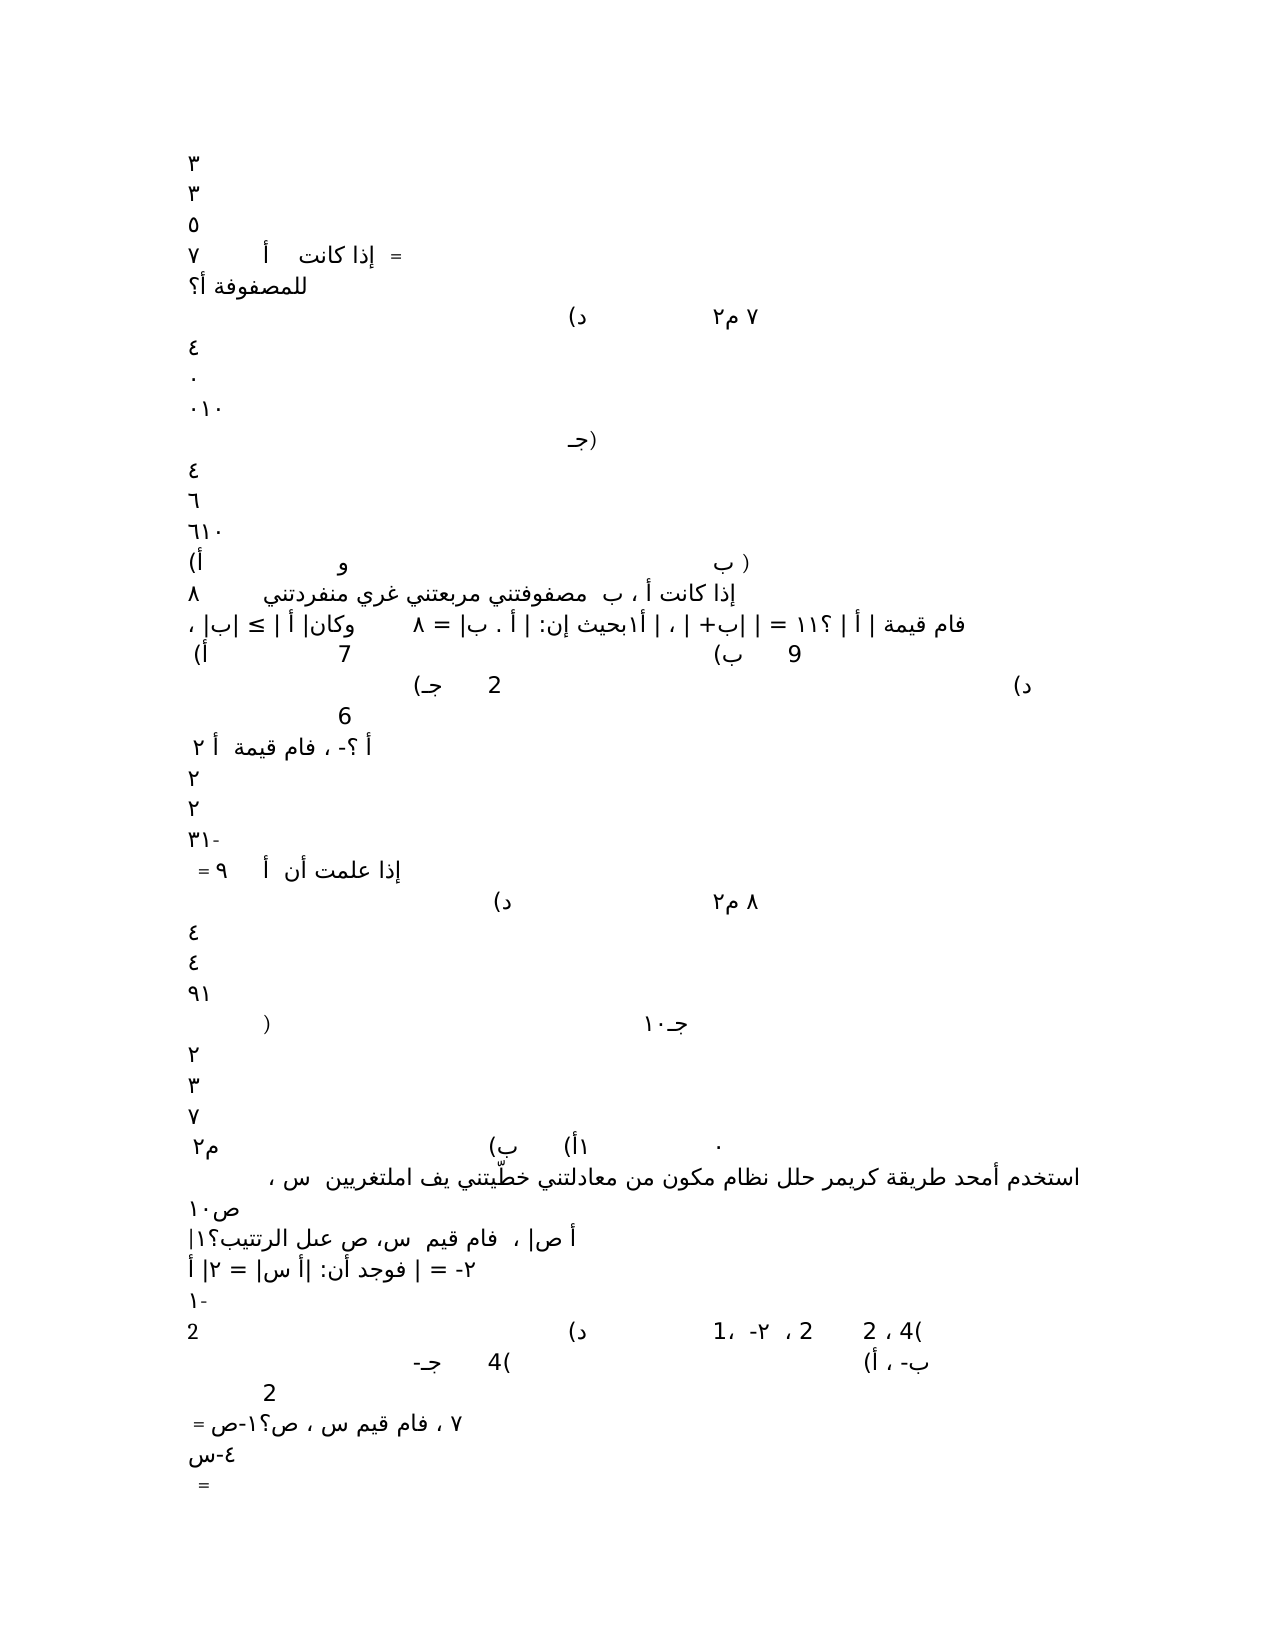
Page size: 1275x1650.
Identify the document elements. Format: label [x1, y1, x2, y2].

text [187, 150, 1087, 1498]
